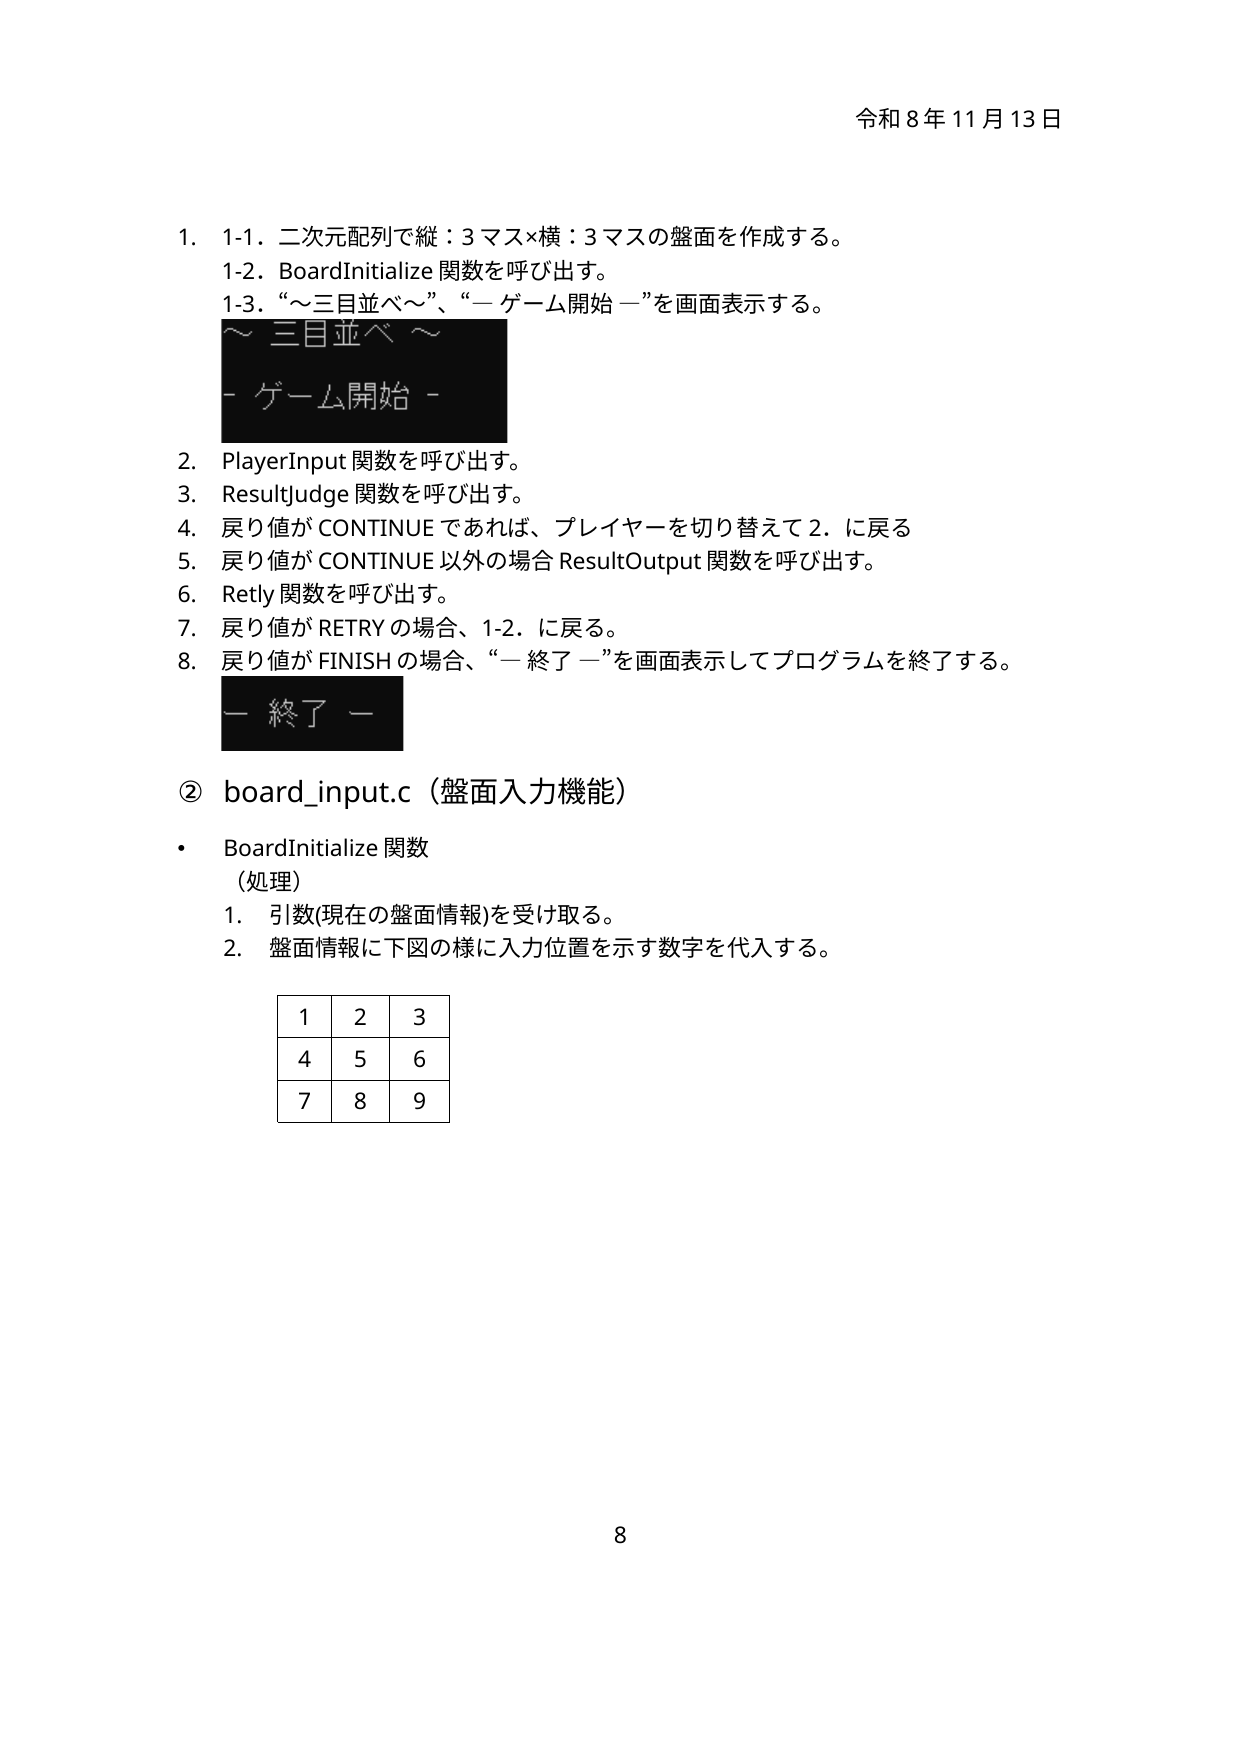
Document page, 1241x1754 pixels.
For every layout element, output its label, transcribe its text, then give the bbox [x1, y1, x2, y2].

list PlayerInput関数を呼び出す。 [177, 443, 1063, 476]
table_cell 8 [332, 1081, 389, 1122]
text board_input.c（盤面入力機能） [177, 769, 1063, 811]
list 戻り値がCONTINUE以外の場合ResultOutput関数を呼び出す。 [177, 543, 1063, 576]
list 1-1．二次元配列で縦：3マス×横：3マスの盤面を作成する。 [177, 219, 1063, 253]
list BoardInitialize関数 [177, 830, 1063, 863]
table_header 2 [332, 996, 389, 1037]
table_header 3 [390, 996, 449, 1037]
list 戻り値がRETRYの場合、1-2．に戻る。 [177, 609, 1063, 643]
list Retly関数を呼び出す。 [177, 576, 1063, 609]
list （処理） [223, 863, 1063, 897]
list ResultJudge関数を呼び出す。 [177, 476, 1063, 509]
table_cell 5 [332, 1038, 389, 1079]
list 1-2．BoardInitialize関数を呼び出す。 [221, 253, 1063, 286]
table_cell 6 [390, 1038, 449, 1079]
list 1-3．“～三目並べ～”、“― ゲーム開始 ―”を画面表示する。 [221, 286, 1063, 319]
table_cell 9 [390, 1081, 449, 1122]
list 引数(現在の盤面情報)を受け取る。 [223, 897, 1063, 930]
table_cell 4 [278, 1038, 331, 1079]
list 盤面情報に下図の様に入力位置を示す数字を代入する。 [223, 930, 1063, 963]
picture [221, 319, 508, 443]
list 戻り値がCONTINUEであれば、プレイヤーを切り替えて2．に戻る [177, 509, 1063, 543]
list 戻り値がFINISHの場合、“― 終了 ―”を画面表示してプログラムを終了する。 [177, 643, 1063, 676]
picture [221, 676, 404, 751]
table_header 1 [278, 996, 331, 1037]
table_cell 7 [278, 1081, 331, 1122]
